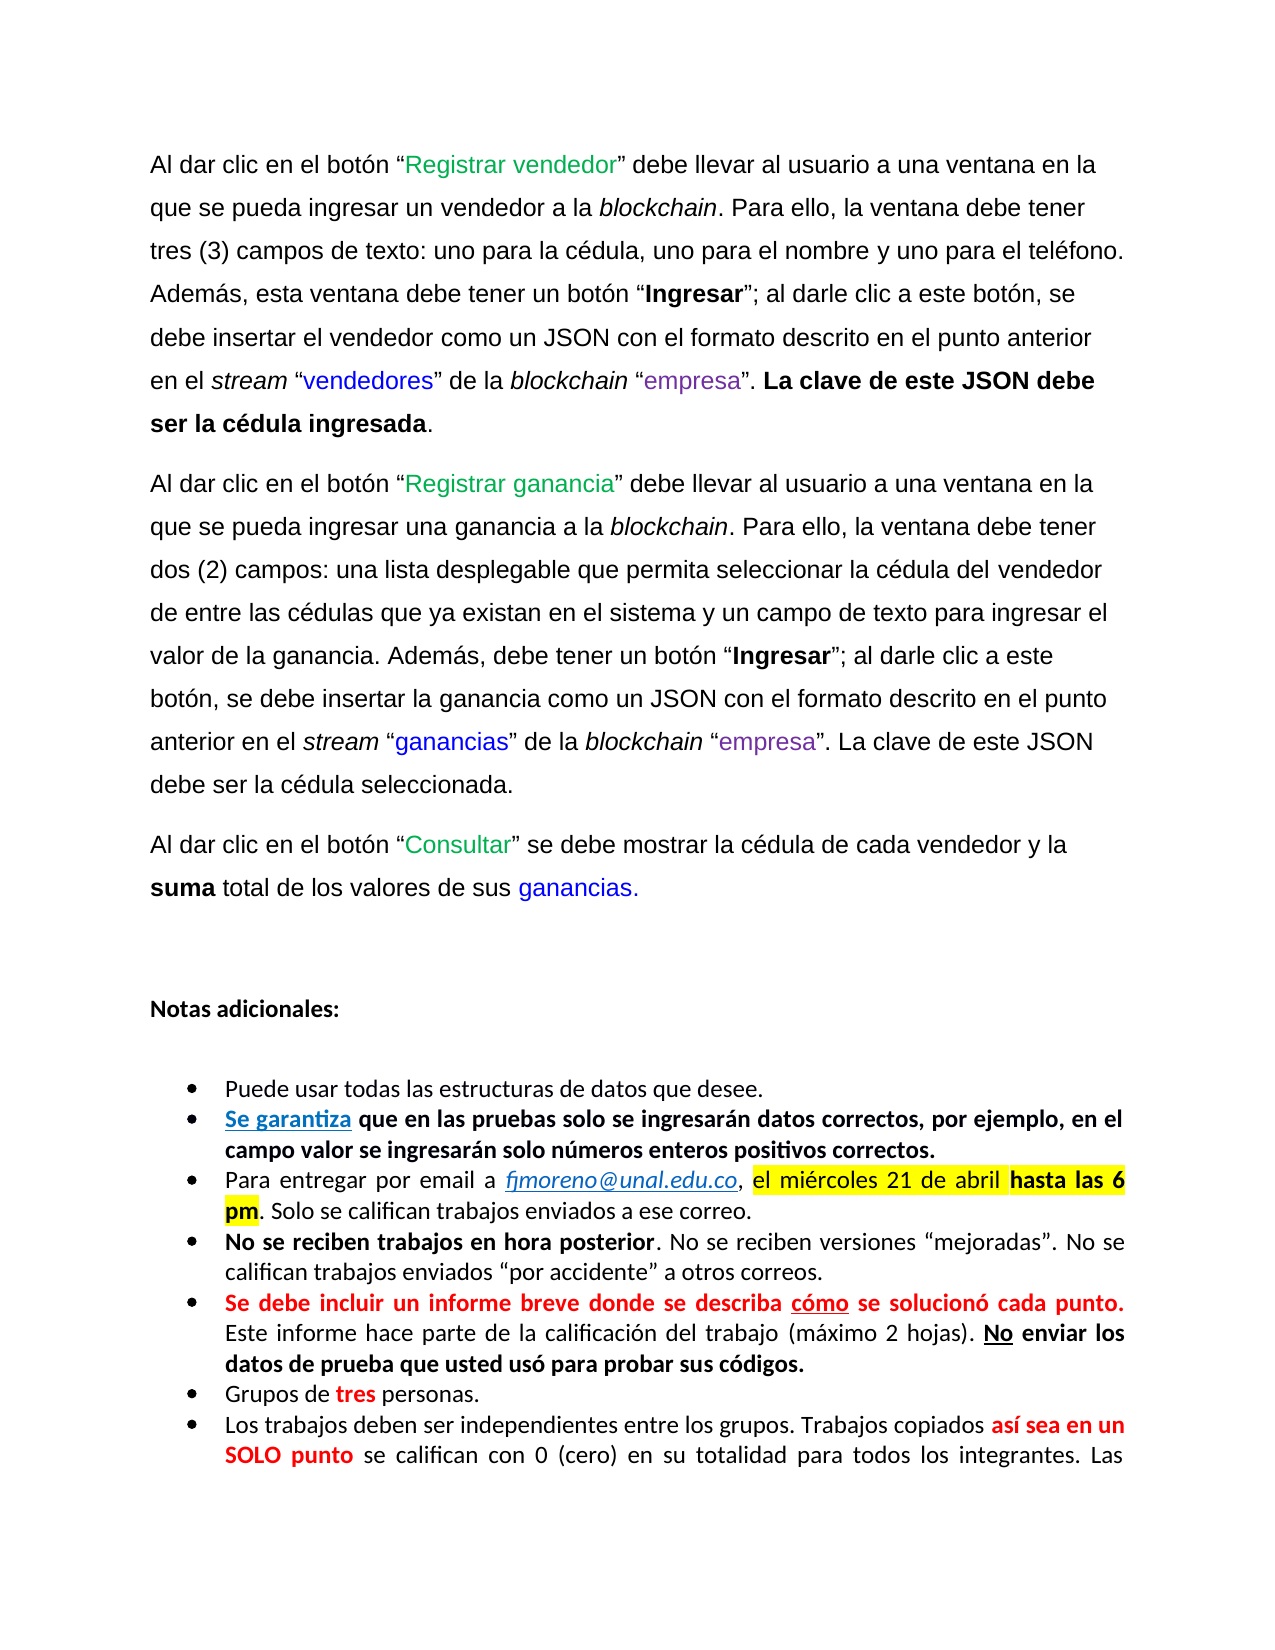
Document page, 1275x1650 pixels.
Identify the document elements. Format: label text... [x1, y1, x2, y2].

list Se garantiza que en las pruebas solo se ingresarán datos correctos, por ejemplo, en el campo valor se ingresarán solo números enteros positivos correctos. [187, 1103, 1125, 1164]
list Grupos de tres personas. [187, 1378, 1125, 1409]
list Se debe incluir un informe breve donde se describa cómo se solucionó cada punto. Este informe hace parte de la calificación del trabajo (máximo 2 hojas). No enviar los datos de prueba que usted usó para probar sus códigos. [187, 1287, 1125, 1378]
text Al dar clic en el botón “Registrar vendedor” debe llevar al usuario a una ventana en la que se pueda ingresar un vendedor a la blockchain. Para ello, la ventana debe tener tres (3) campos de texto: uno para la cédula, uno para el nombre y uno para el teléfono. Además, esta ventana debe tener un botón “Ingresar”; al darle clic a este botón, se debe insertar el vendedor como un JSON con el formato descrito en el punto anterior en el stream “vendedores” de la blockchain “empresa”. La clave de este JSON debe ser la cédula ingresada. [150, 150, 1125, 437]
text Al dar clic en el botón “Registrar ganancia” debe llevar al usuario a una ventana en la que se pueda ingresar una ganancia a la blockchain. Para ello, la ventana debe tener dos (2) campos: una lista desplegable que permita seleccionar la cédula del vendedor de entre las cédulas que ya existan en el sistema y un campo de texto para ingresar el valor de la ganancia. Además, debe tener un botón “Ingresar”; al darle clic a este botón, se debe insertar la ganancia como un JSON con el formato descrito en el punto anterior en el stream “ganancias” de la blockchain “empresa”. La clave de este JSON debe ser la cédula seleccionada. [150, 468, 1125, 799]
list Para entregar por email a fjmoreno@unal.edu.co, el miércoles 21 de abril hasta las 6 pm. Solo se califican trabajos enviados a ese correo. [187, 1164, 1125, 1226]
list Puede usar todas las estructuras de datos que desee. [187, 1073, 1125, 1103]
text Notas adicionales: [150, 993, 1125, 1023]
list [187, 1409, 1125, 1470]
list No se reciben trabajos en hora posterior. No se reciben versiones “mejoradas”. No se califican trabajos enviados “por accidente” a otros correos. [187, 1226, 1125, 1287]
text Al dar clic en el botón “Consultar” se debe mostrar la cédula de cada vendedor y la suma total de los valores de sus ganancias. [150, 830, 1125, 902]
